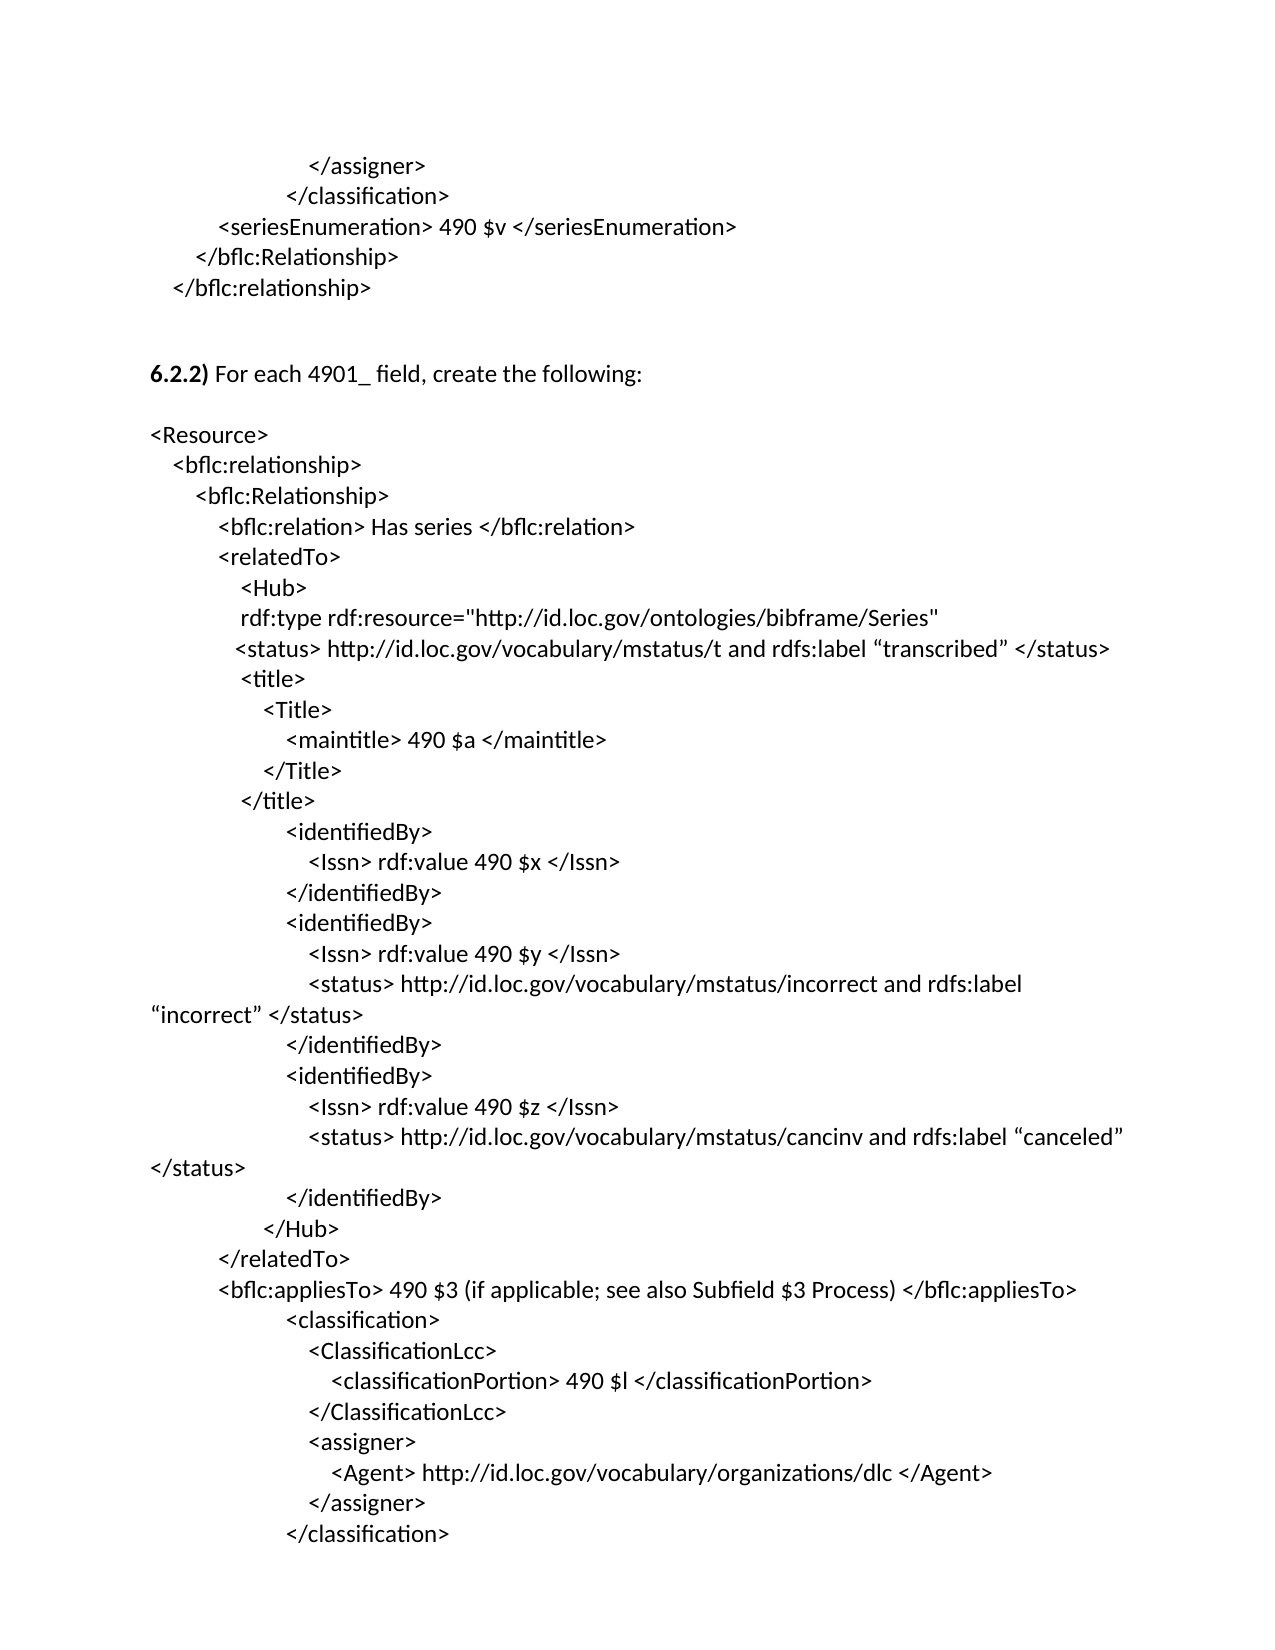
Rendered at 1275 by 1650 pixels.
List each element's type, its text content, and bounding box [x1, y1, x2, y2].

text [150, 1304, 1125, 1548]
text <Resource> <bflc:relationship> <bflc:Relationship> <bflc:relation> Has series </bflc:relation> <relatedTo> <Hub> rdf:type rdf:resource="http://id.loc.gov/ontologies/bibframe/Series" [150, 419, 1125, 633]
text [150, 150, 1125, 303]
text <status> http://id.loc.gov/vocabulary/mstatus/t and rdfs:label “transcribed” </status> <title> <Title> <maintitle> 490 $a </maintitle> </Title> </title> <identifiedBy> <Issn> rdf:value 490 $x </Issn> </identifiedBy> <identifiedBy> <Issn> rdf:value 490 $y </Issn> <status> http://id.loc.gov/vocabulary/mstatus/incorrect and rdfs:label “incorrect” </status> </identifiedBy> <identifiedBy> <Issn> rdf:value 490 $z </Issn> <status> http://id.loc.gov/vocabulary/mstatus/cancinv and rdfs:label “canceled” </status> </identifiedBy> </Hub> </relatedTo> <bflc:appliesTo> 490 $3 (if applicable; see also Subfield $3 Process) </bflc:appliesTo> [150, 633, 1125, 1304]
text 6.2.2) For each 4901_ field, create the following: [150, 358, 1125, 389]
